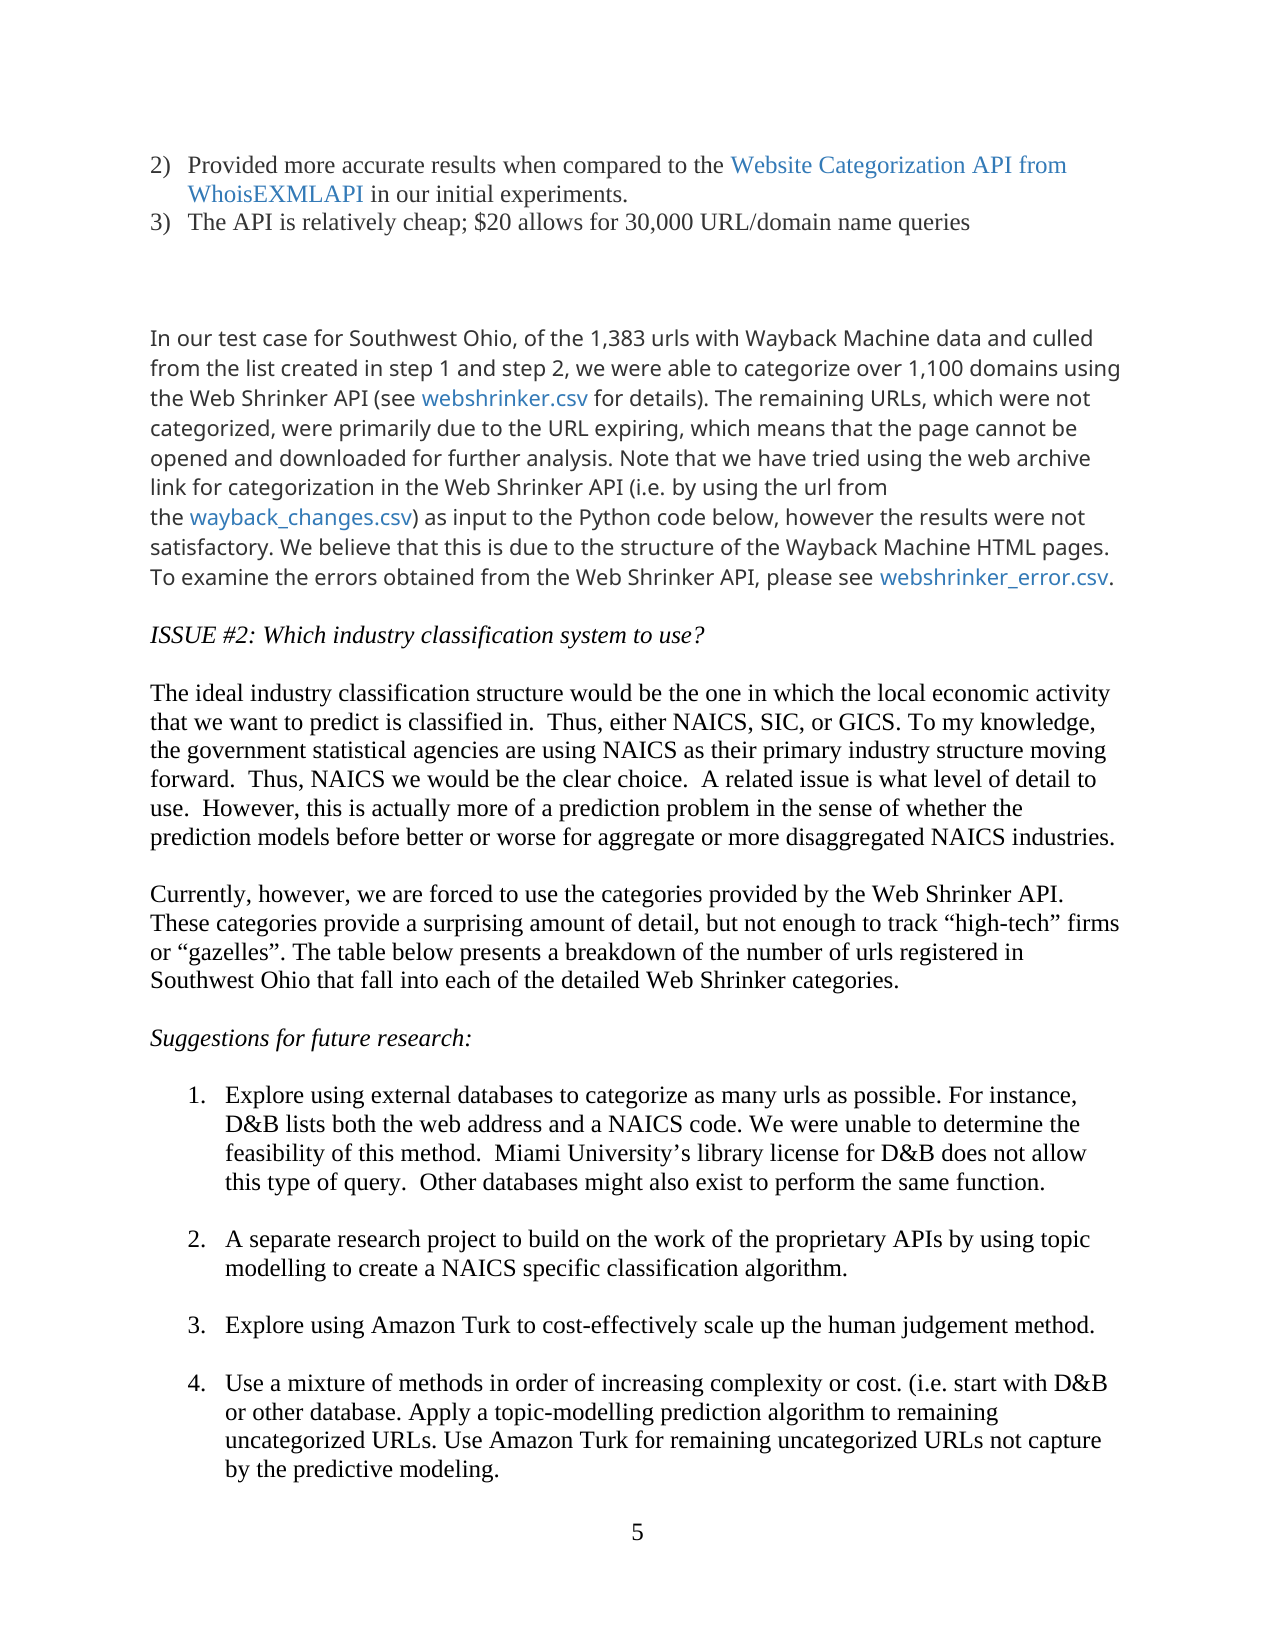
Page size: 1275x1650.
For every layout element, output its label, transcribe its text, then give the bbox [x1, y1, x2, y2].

text Currently, however, we are forced to use the categories provided by the Web Shrinker API. These categories provide a surprising amount of detail, but not enough to track “high-tech” firms or “gazelles”. The table below presents a breakdown of the number of urls registered in Southwest Ohio that fall into each of the detailed Web Shrinker categories. [150, 879, 1125, 994]
list The API is relatively cheap; $20 allows for 30,000 URL/domain name queries [150, 207, 1125, 236]
list A separate research project to build on the work of the proprietary APIs by using topic modelling to create a NAICS specific classification algorithm. [187, 1224, 1125, 1282]
text The ideal industry classification structure would be the one in which the local economic activity that we want to predict is classified in. Thus, either NAICS, SIC, or GICS. To my knowledge, the government statistical agencies are using NAICS as their primary industry structure moving forward. Thus, NAICS we would be the clear choice. A related issue is what level of detail to use. However, this is actually more of a prediction problem in the sense of whether the prediction models before better or worse for aggregate or more disaggregated NAICS industries. [150, 678, 1125, 851]
text In our test case for Southwest Ohio, of the 1,383 urls with Wayback Machine data and culled from the list created in step 1 and step 2, we were able to categorize over 1,100 domains using the Web Shrinker API (see webshrinker.csv for details). The remaining URLs, which were not categorized, were primarily due to the URL expiring, which means that the page cannot be opened and downloaded for further analysis. Note that we have tried using the web archive link for categorization in the Web Shrinker API (i.e. by using the url from the wayback_changes.csv) as input to the Python code below, however the results were not satisfactory. We believe that this is due to the structure of the Wayback Machine HTML pages. To examine the errors obtained from the Web Shrinker API, please see webshrinker_error.csv. [150, 323, 1125, 591]
text ISSUE #2: Which industry classification system to use? [150, 621, 1125, 649]
list Explore using external databases to categorize as many urls as possible. For instance, D&B lists both the web address and a NAICS code. We were unable to determine the feasibility of this method. Miami University’s library license for D&B does not allow this type of query. Other databases might also exist to perform the same function. [187, 1081, 1125, 1196]
list Use a mixture of methods in order of increasing complexity or cost. (i.e. start with D&B or other database. Apply a topic-modelling prediction algorithm to remaining uncategorized URLs. Use Amazon Turk for remaining uncategorized URLs not capture by the predictive modeling. [187, 1368, 1125, 1483]
text Suggestions for future research: [150, 1023, 1125, 1052]
list Explore using Amazon Turk to cost-effectively scale up the human judgement method. [187, 1311, 1125, 1339]
list Provided more accurate results when compared to the Website Categorization API from WhoisEXMLAPI in our initial experiments. [150, 150, 1125, 207]
